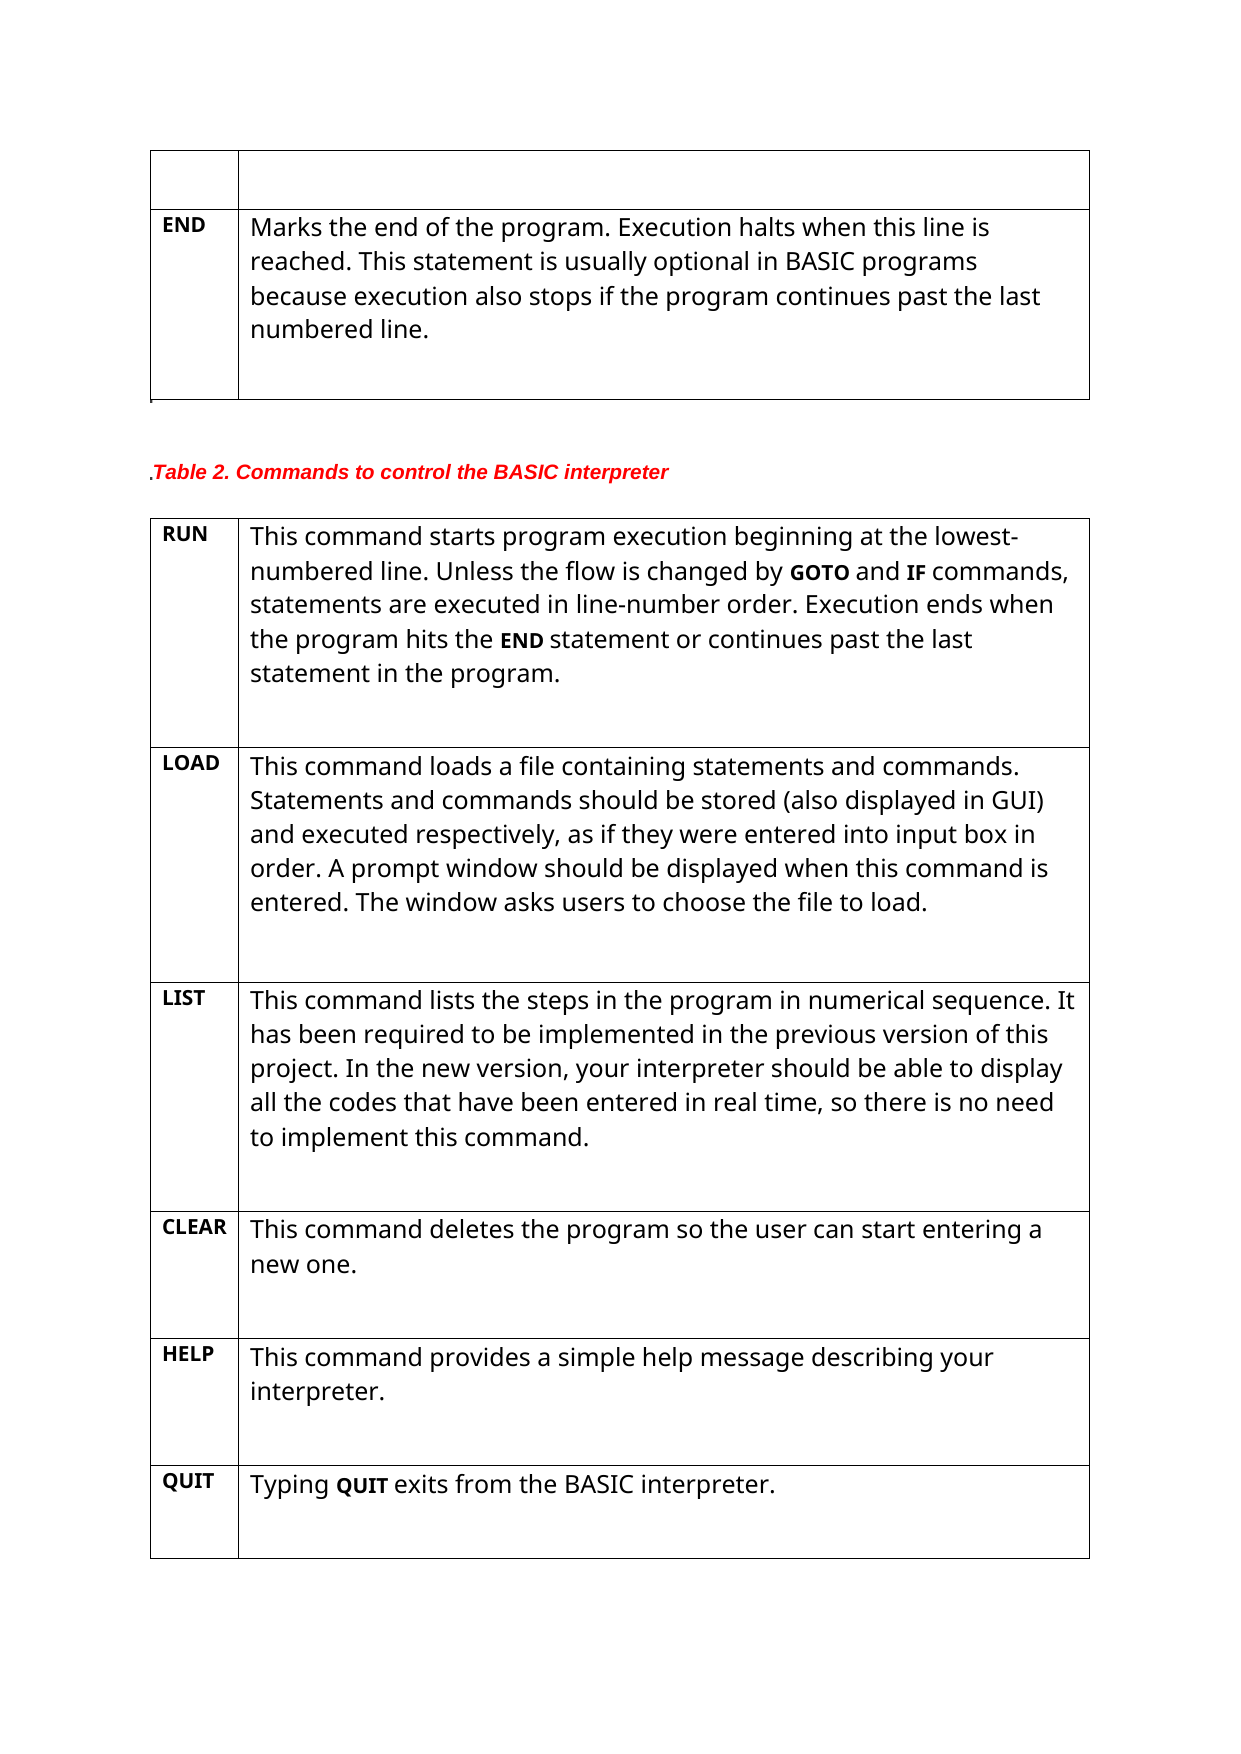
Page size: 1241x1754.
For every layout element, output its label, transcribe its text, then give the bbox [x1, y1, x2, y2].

table_cell This command loads a file containing statements and commands. Statements and commands should be stored (also displayed in GUI) and executed respectively, as if they were entered into input box in order. A prompt window should be displayed when this command is entered. The window asks users to choose the file to load. [239, 748, 1089, 982]
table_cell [239, 151, 1089, 209]
table_cell QUIT [151, 1466, 238, 1558]
table_cell Marks the end of the program. Execution halts when this line is reached. This statement is usually optional in BASIC programs because execution also stops if the program continues past the last numbered line. [239, 210, 1089, 399]
table_cell This command deletes the program so the user can start entering a new one. [239, 1212, 1089, 1338]
table_cell LIST [151, 983, 238, 1211]
table_cell HELP [151, 1339, 238, 1465]
table_header RUN [151, 519, 238, 747]
table_cell This command provides a simple help message describing your interpreter. [239, 1339, 1089, 1465]
table_cell END [151, 210, 238, 399]
table_cell This command lists the steps in the program in numerical sequence. It has been required to be implemented in the previous version of this project. In the new version, your interpreter should be able to display all the codes that have been entered in real time, so there is no need to implement this command. [239, 983, 1089, 1211]
table_cell IF [151, 151, 238, 209]
table_header This command starts program execution beginning at the lowest-numbered line. Unless the flow is changed by GOTO and IF commands, statements are executed in line-number order. Execution ends when the program hits the END statement or continues past the last statement in the program. [239, 519, 1089, 747]
table_cell CLEAR [151, 1212, 238, 1338]
text Table 2. Commands to control the BASIC interpreter [150, 460, 1090, 489]
table_cell LOAD [151, 748, 238, 982]
table_cell Typing QUIT exits from the BASIC interpreter. [239, 1466, 1089, 1558]
